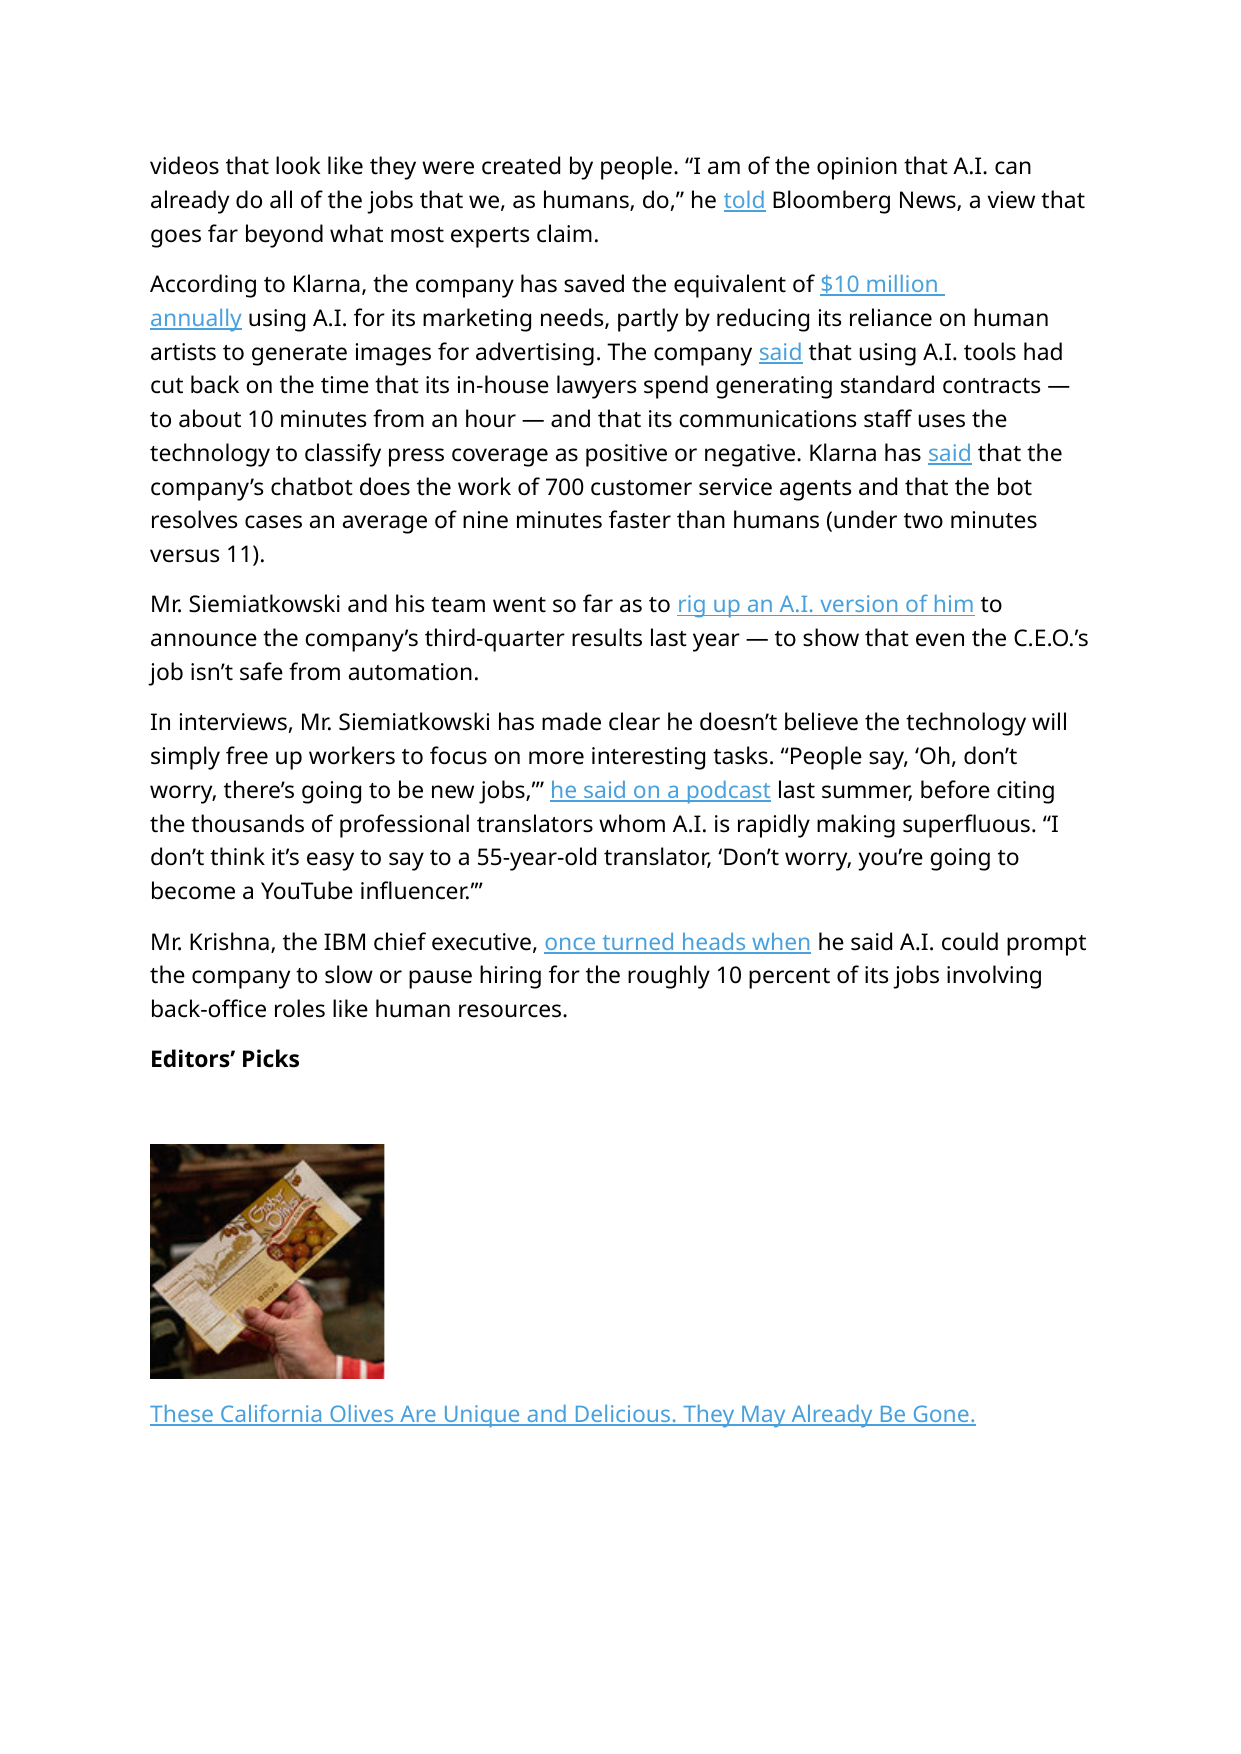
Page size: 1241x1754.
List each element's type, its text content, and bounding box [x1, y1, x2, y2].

text Mr. Siemiatkowski and his team went so far as to rig up an A.I. version of him to announce the company’s third-quarter results last year — to show that even the C.E.O.’s job isn’t safe from automation. [150, 588, 1090, 687]
text Editors’ Picks [150, 1043, 1090, 1074]
text These California Olives Are Unique and Delicious. They May Already Be Gone. [150, 1398, 1090, 1429]
picture [150, 1144, 385, 1379]
text In interviews, Mr. Siemiatkowski has made clear he doesn’t believe the technology will simply free up workers to focus on more interesting tasks. “People say, ‘Oh, don’t worry, there’s going to be new jobs,’” he said on a podcast last summer, before citing the thousands of professional translators whom A.I. is rapidly making superfluous. “I don’t think it’s easy to say to a 55-year-old translator, ‘Don’t worry, you’re going to become a YouTube influencer.’” [150, 706, 1090, 906]
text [150, 150, 1090, 249]
text According to Klarna, the company has saved the equivalent of $10 million annually using A.I. for its marketing needs, partly by reducing its reliance on human artists to generate images for advertising. The company said that using A.I. tools had cut back on the time that its in-house lawyers spend generating standard contracts — to about 10 minutes from an hour — and that its communications staff uses the technology to classify press coverage as positive or negative. Klarna has said that the company’s chatbot does the work of 700 customer service agents and that the bot resolves cases an average of nine minutes faster than humans (under two minutes versus 11). [150, 268, 1090, 569]
text Mr. Krishna, the IBM chief executive, once turned heads when he said A.I. could prompt the company to slow or pause hiring for the roughly 10 percent of its jobs involving back-office roles like human resources. [150, 925, 1090, 1024]
